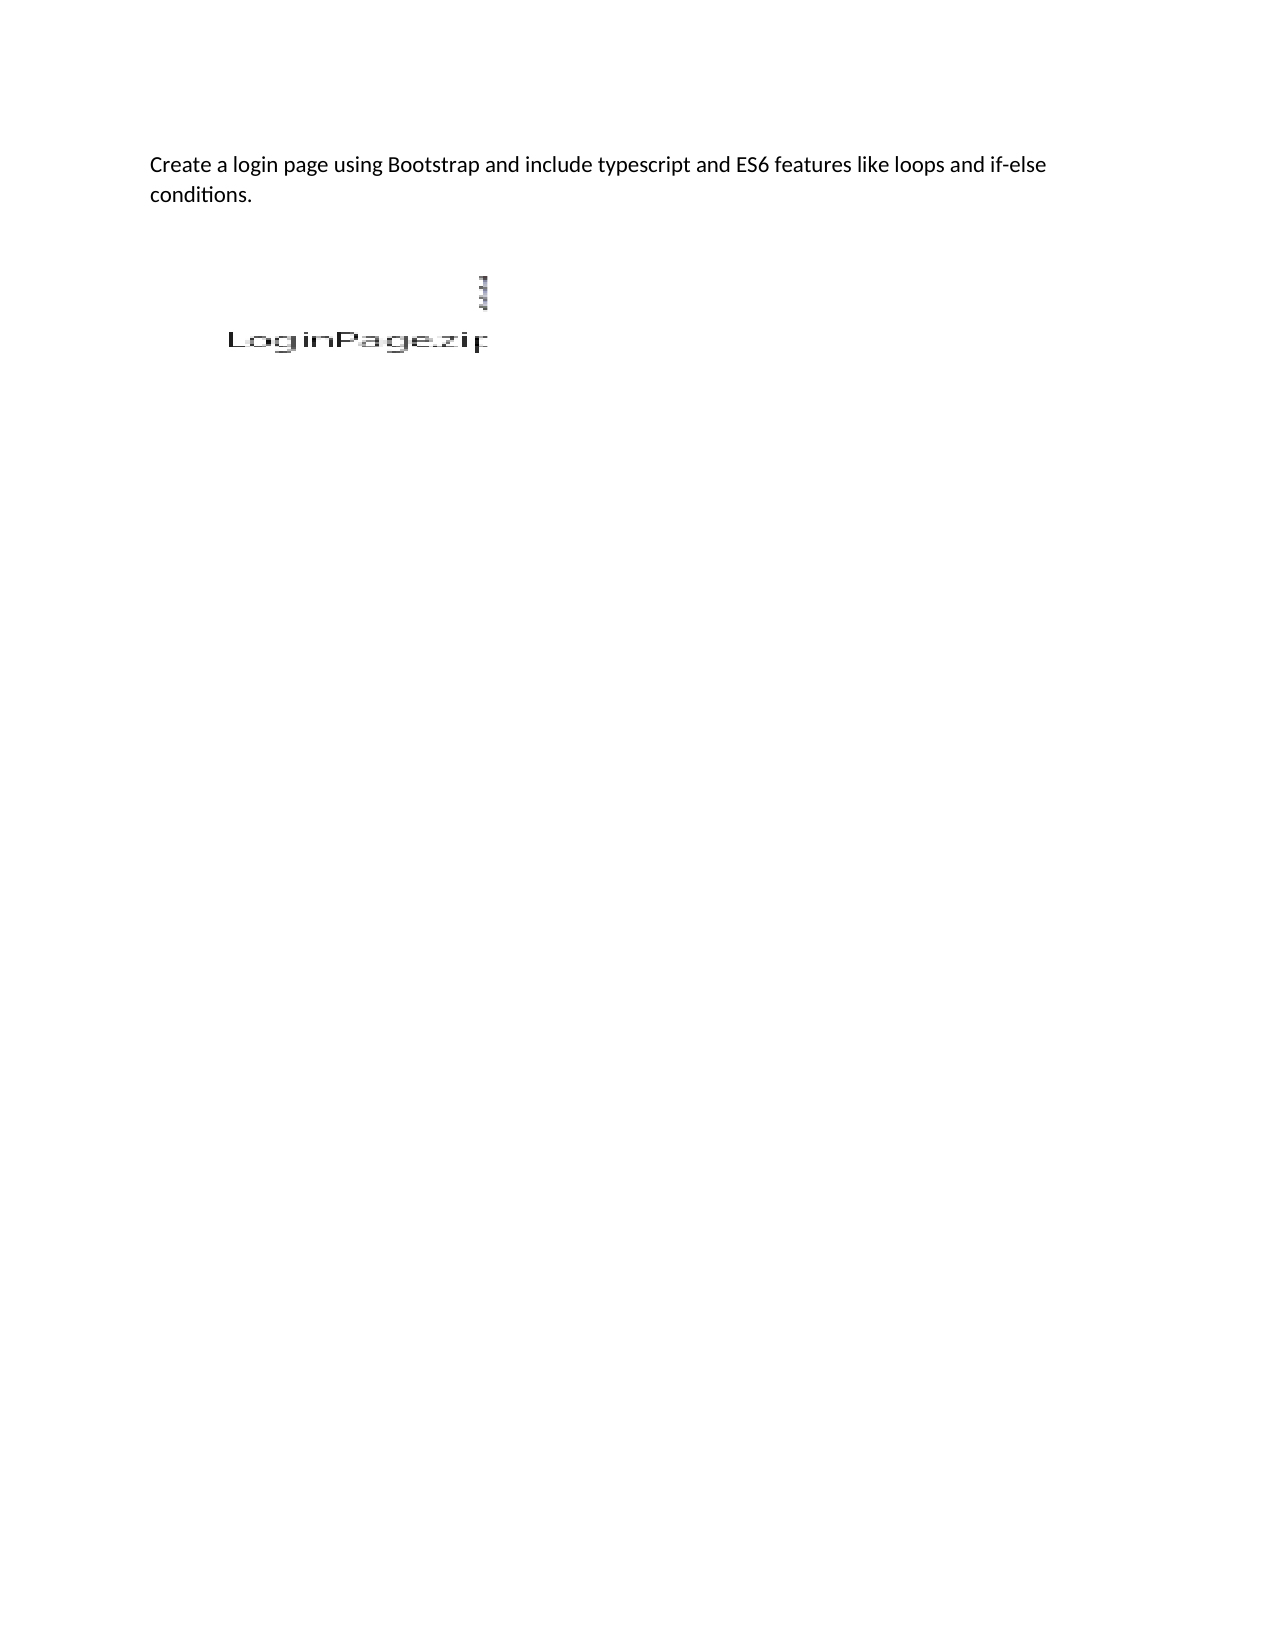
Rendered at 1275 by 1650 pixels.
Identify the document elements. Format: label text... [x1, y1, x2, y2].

text Create a login page using Bootstrap and include typescript and ES6 features like loops and if-else conditions. [150, 150, 1125, 208]
